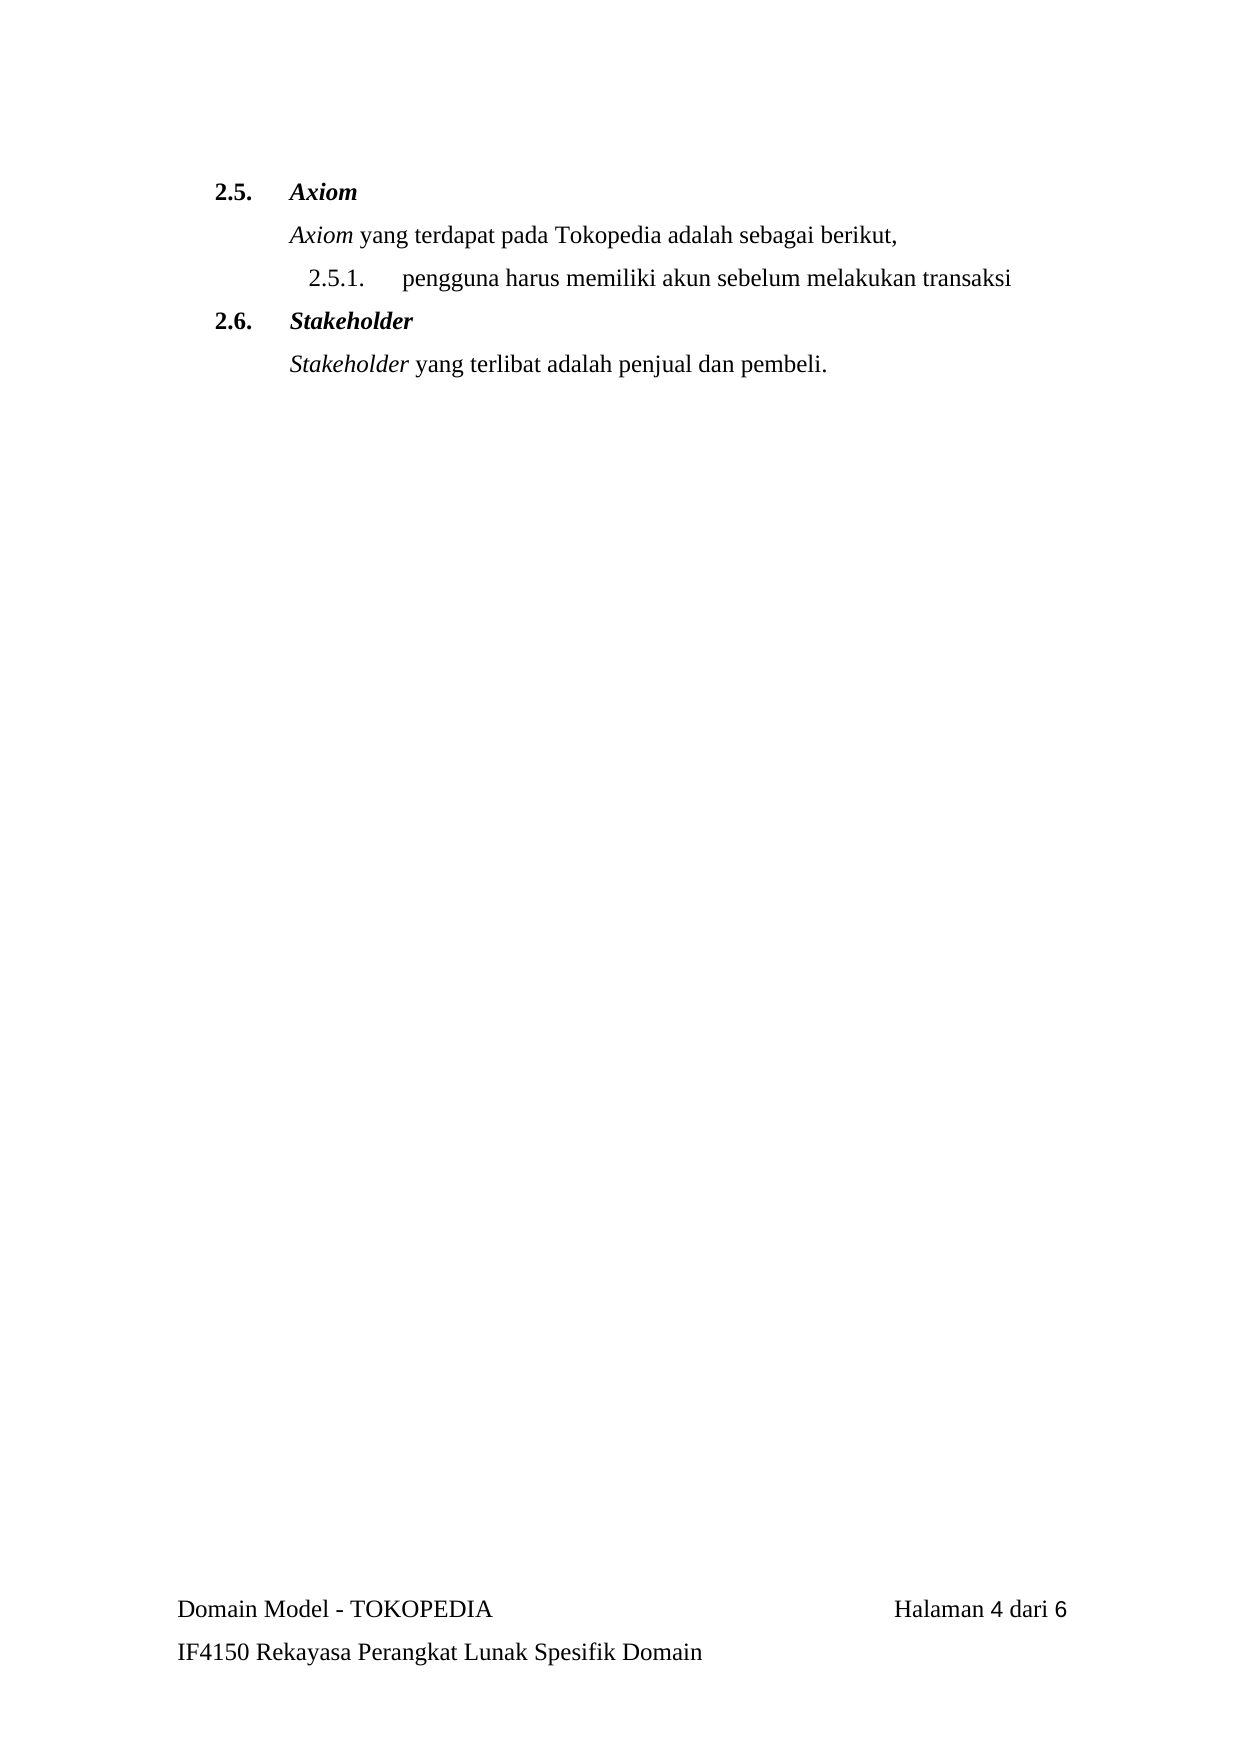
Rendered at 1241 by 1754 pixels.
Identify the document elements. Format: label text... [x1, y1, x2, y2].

text Stakeholder yang terlibat adalah penjual dan pembeli. [214, 349, 1063, 378]
text Axiom yang terdapat pada Tokopedia adalah sebagai berikut, [214, 220, 1063, 249]
subtitle Axiom [252, 177, 1063, 206]
subtitle Stakeholder [252, 306, 1063, 335]
list pengguna harus memiliki akun sebelum melakukan transaksi [364, 263, 1063, 292]
